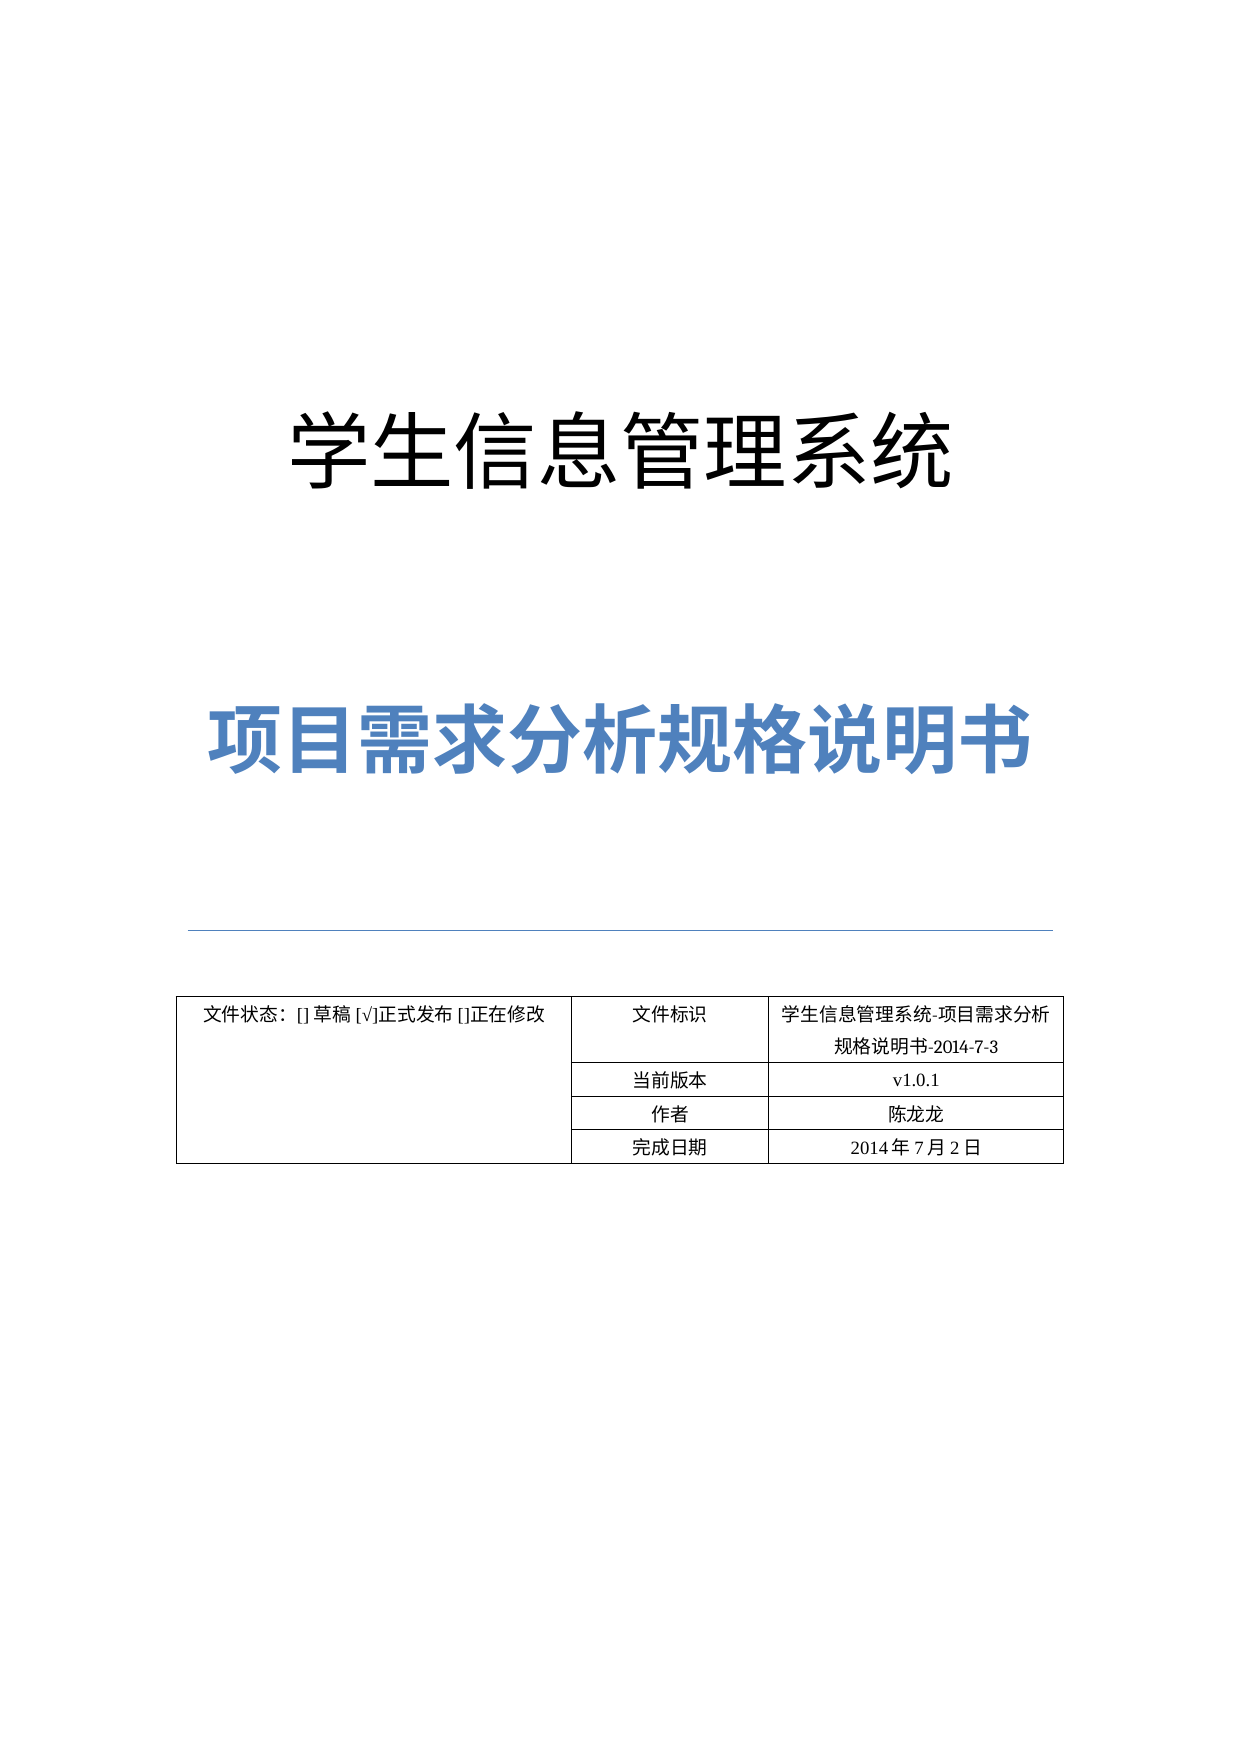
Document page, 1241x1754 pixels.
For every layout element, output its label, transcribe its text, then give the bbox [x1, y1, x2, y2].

table_cell 当前版本 [572, 1063, 768, 1096]
table_cell v1.0.1 [769, 1063, 1063, 1096]
table_cell 作者 [572, 1097, 768, 1129]
table_header 学生信息管理系统 项目需求分析规格说明书 [188, 162, 1053, 930]
table_cell 陈龙龙 [769, 1097, 1063, 1129]
table_header 文件状态：[] 草稿 [√]正式发布 []正在修改 [177, 997, 571, 1163]
table_cell 完成日期 [572, 1130, 768, 1163]
table_cell 2014年7月2日 [769, 1130, 1063, 1163]
table_header 文件标识 [572, 997, 768, 1062]
table_header 学生信息管理系统-项目需求分析规格说明书-2014-7-3 [769, 997, 1063, 1062]
